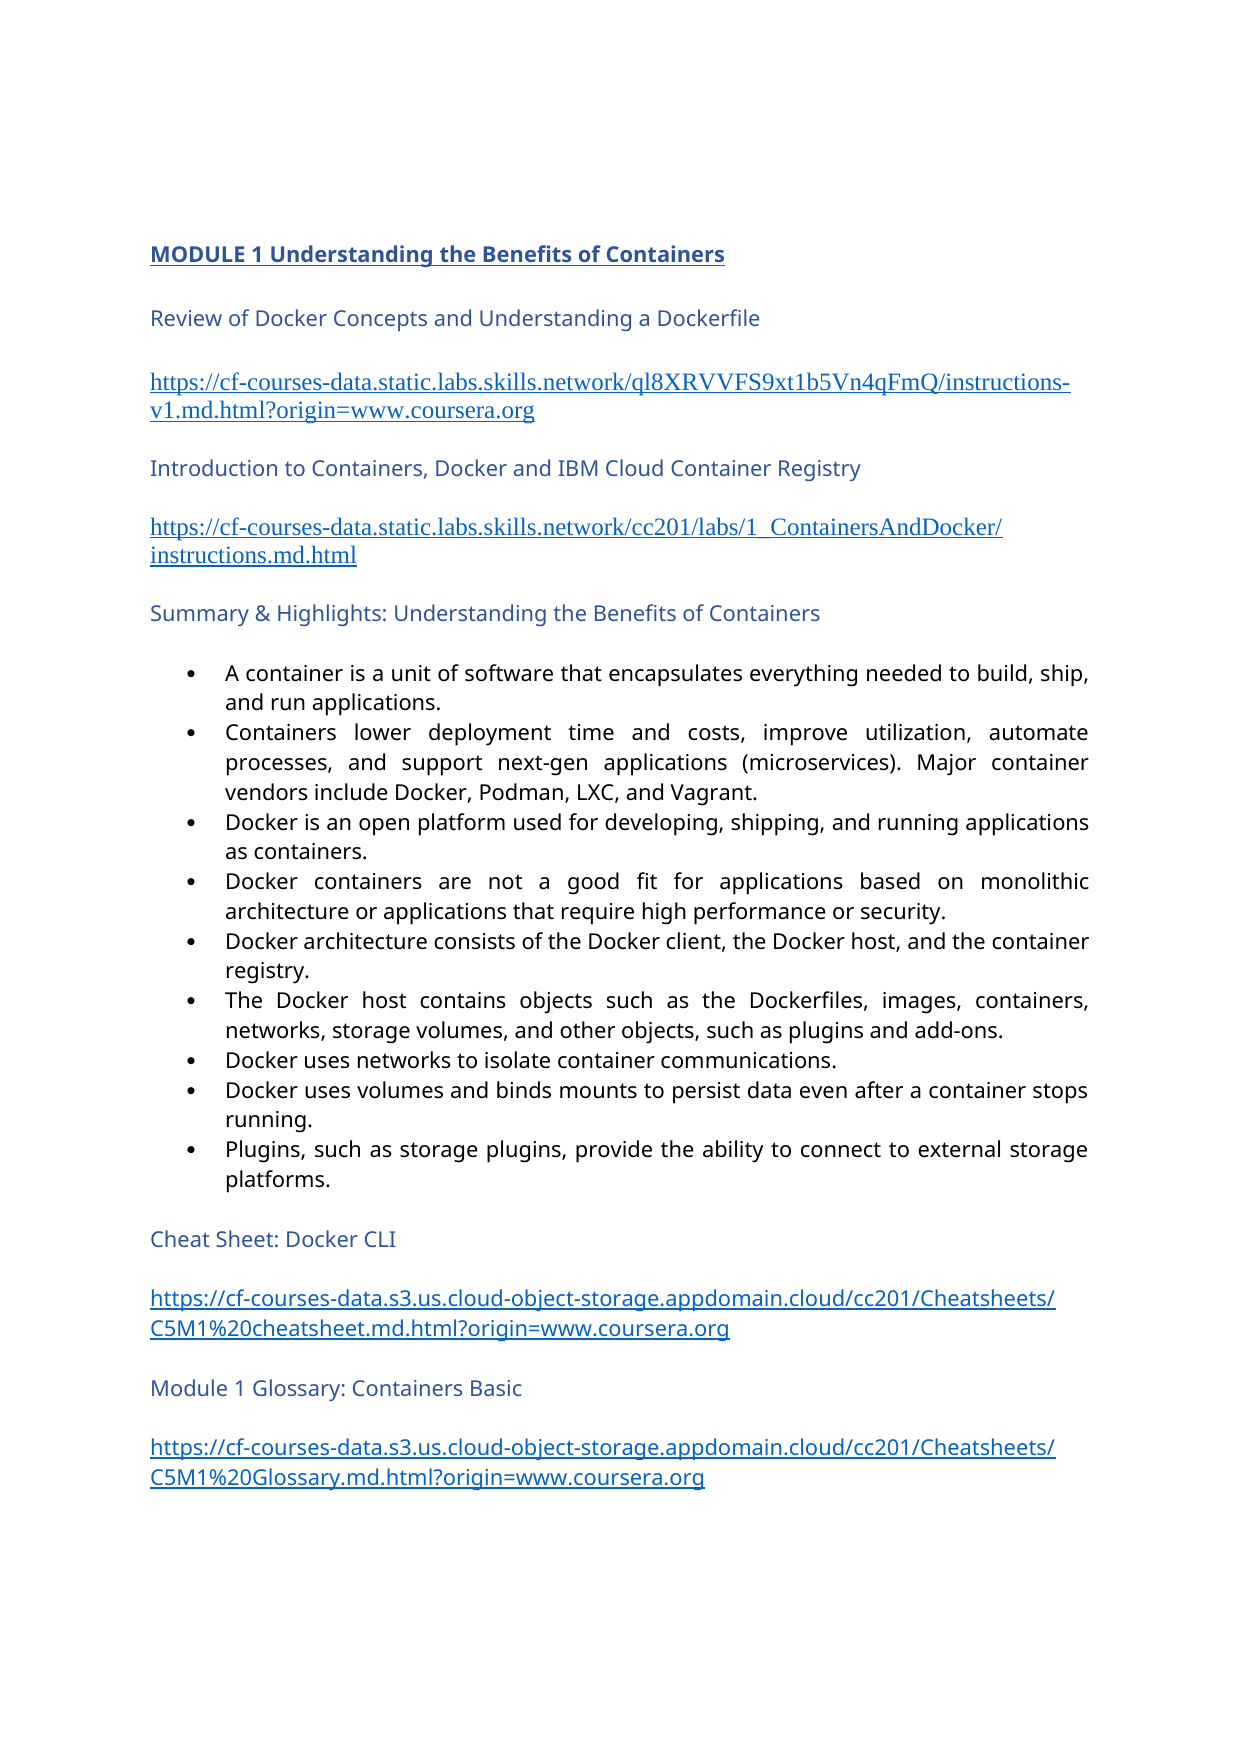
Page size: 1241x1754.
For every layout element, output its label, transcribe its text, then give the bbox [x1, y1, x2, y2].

list Docker uses volumes and binds mounts to persist data even after a container stops running. [187, 1074, 1090, 1134]
text Module 1 Glossary: Containers Basic [150, 1372, 1090, 1402]
text https://cf-courses-data.s3.us.cloud-object-storage.appdomain.cloud/cc201/Cheatsheets/C5M1%20Glossary.md.html?origin=www.coursera.org [150, 1432, 1090, 1492]
text https://cf-courses-data.s3.us.cloud-object-storage.appdomain.cloud/cc201/Cheatsheets/C5M1%20cheatsheet.md.html?origin=www.coursera.org [150, 1283, 1090, 1343]
text Introduction to Containers, Docker and IBM Cloud Container Registry [150, 453, 1090, 483]
list Docker is an open platform used for developing, shipping, and running applications as containers. [187, 806, 1090, 866]
list Docker architecture consists of the Docker client, the Docker host, and the container registry. [187, 926, 1090, 985]
list Docker containers are not a good fit for applications based on monolithic architecture or applications that require high performance or security. [187, 866, 1090, 926]
list A container is a unit of software that encapsulates everything needed to build, ship, and run applications. [187, 657, 1090, 717]
text Summary & Highlights: Understanding the Benefits of Containers [150, 598, 1090, 628]
subtitle Review of Docker Concepts and Understanding a Dockerfile [150, 303, 1090, 333]
text https://cf-courses-data.static.labs.skills.network/ql8XRVVFS9xt1b5Vn4qFmQ/instructions-v1.md.html?origin=www.coursera.org [150, 367, 1090, 424]
list Docker uses networks to isolate container communications. [187, 1045, 1090, 1074]
list The Docker host contains objects such as the Dockerfiles, images, containers, networks, storage volumes, and other objects, such as plugins and add-ons. [187, 985, 1090, 1045]
list Plugins, such as storage plugins, provide the ability to connect to external storage platforms. [187, 1134, 1090, 1194]
text Cheat Sheet: Docker CLI [150, 1223, 1090, 1253]
text https://cf-courses-data.static.labs.skills.network/cc201/labs/1_ContainersAndDocker/instructions.md.html [150, 512, 1090, 569]
list Containers lower deployment time and costs, improve utilization, automate processes, and support next-gen applications (microservices). Major container vendors include Docker, Podman, LXC, and Vagrant. [187, 717, 1090, 806]
subtitle MODULE 1 Understanding the Benefits of Containers [150, 239, 1090, 269]
